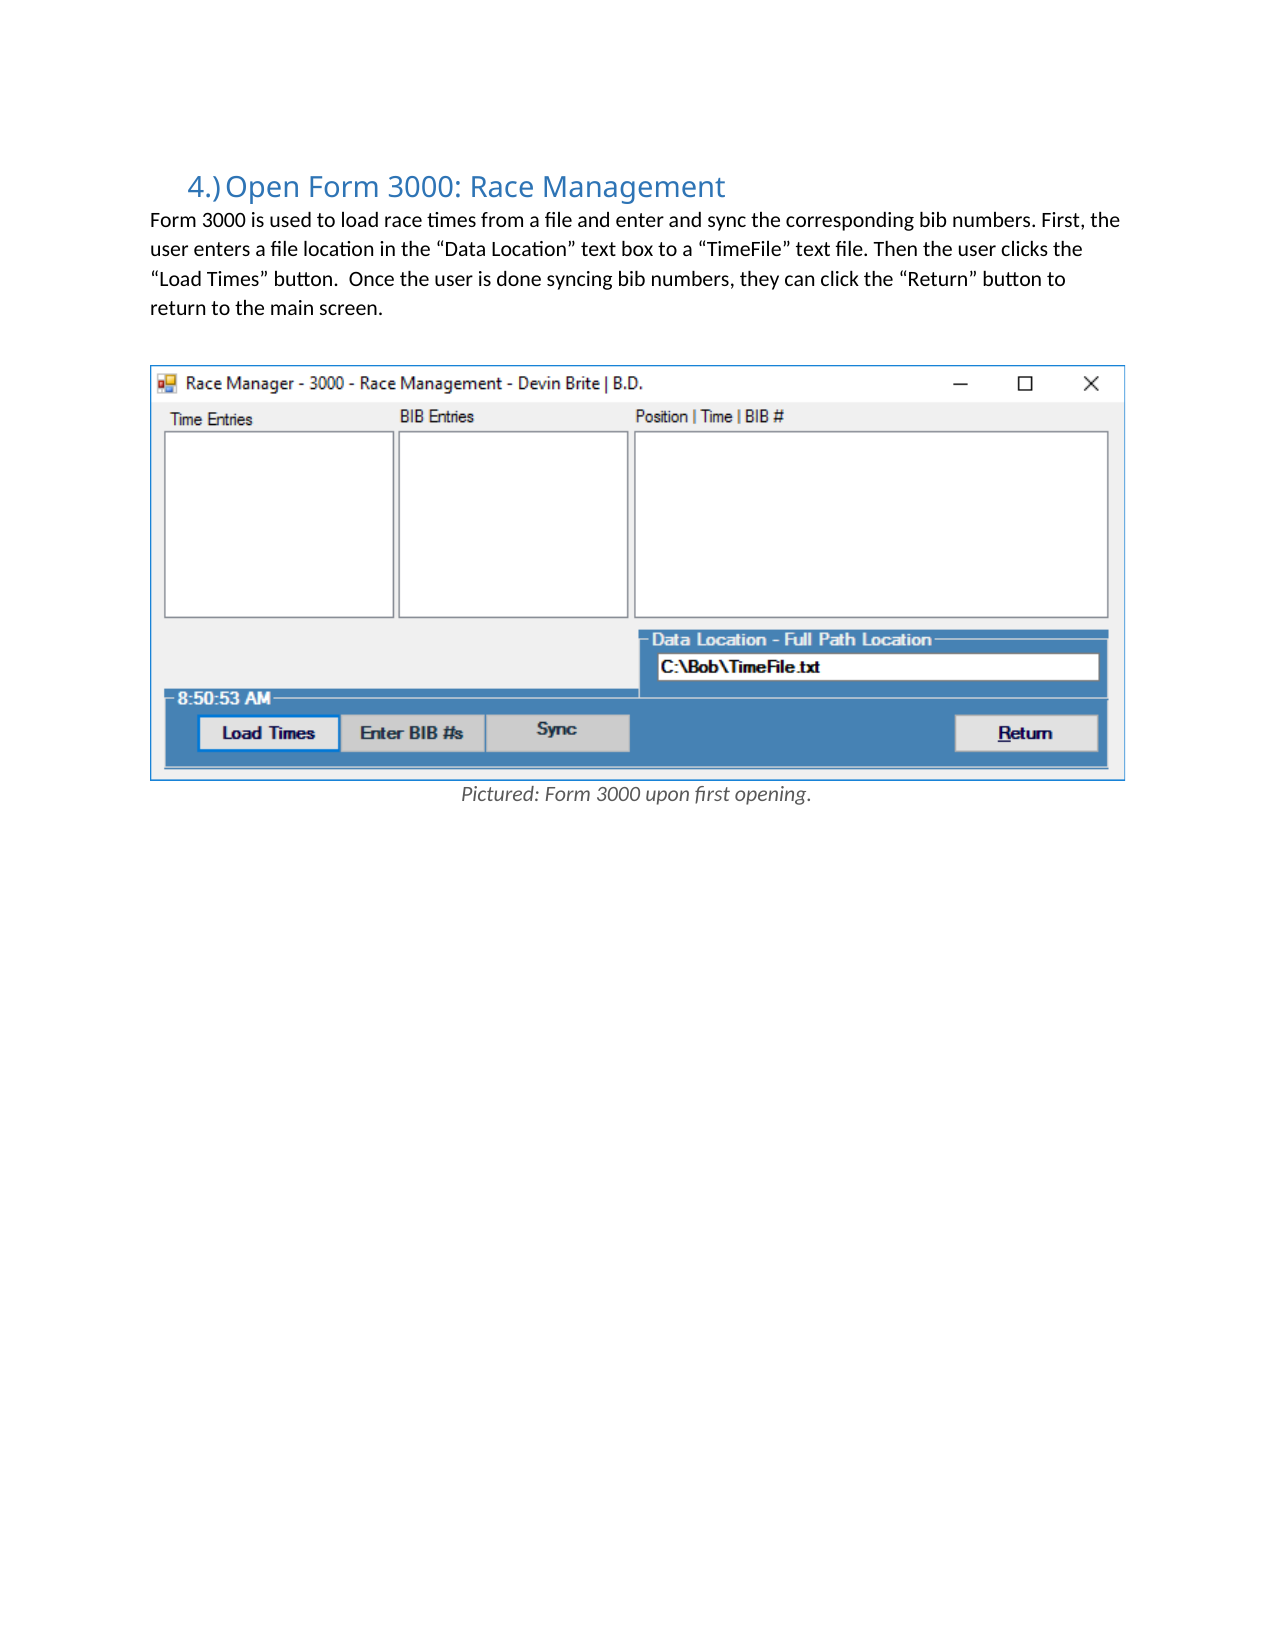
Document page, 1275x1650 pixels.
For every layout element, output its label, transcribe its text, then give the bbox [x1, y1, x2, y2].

text Pictured: Form 3000 upon first opening. [150, 781, 1125, 807]
subtitle Open Form 3000: Race Management [187, 167, 1125, 206]
list Form 3000 is used to load race times from a file and enter and sync the corresponding bib numbers. First, the user enters a file location in the “Data Location” text box to a “TimeFile” text file. Then the user clicks the “Load Times” button. Once the user is done syncing bib numbers, they can click the “Return” button to return to the main screen. [150, 206, 1125, 321]
picture [150, 365, 1125, 781]
